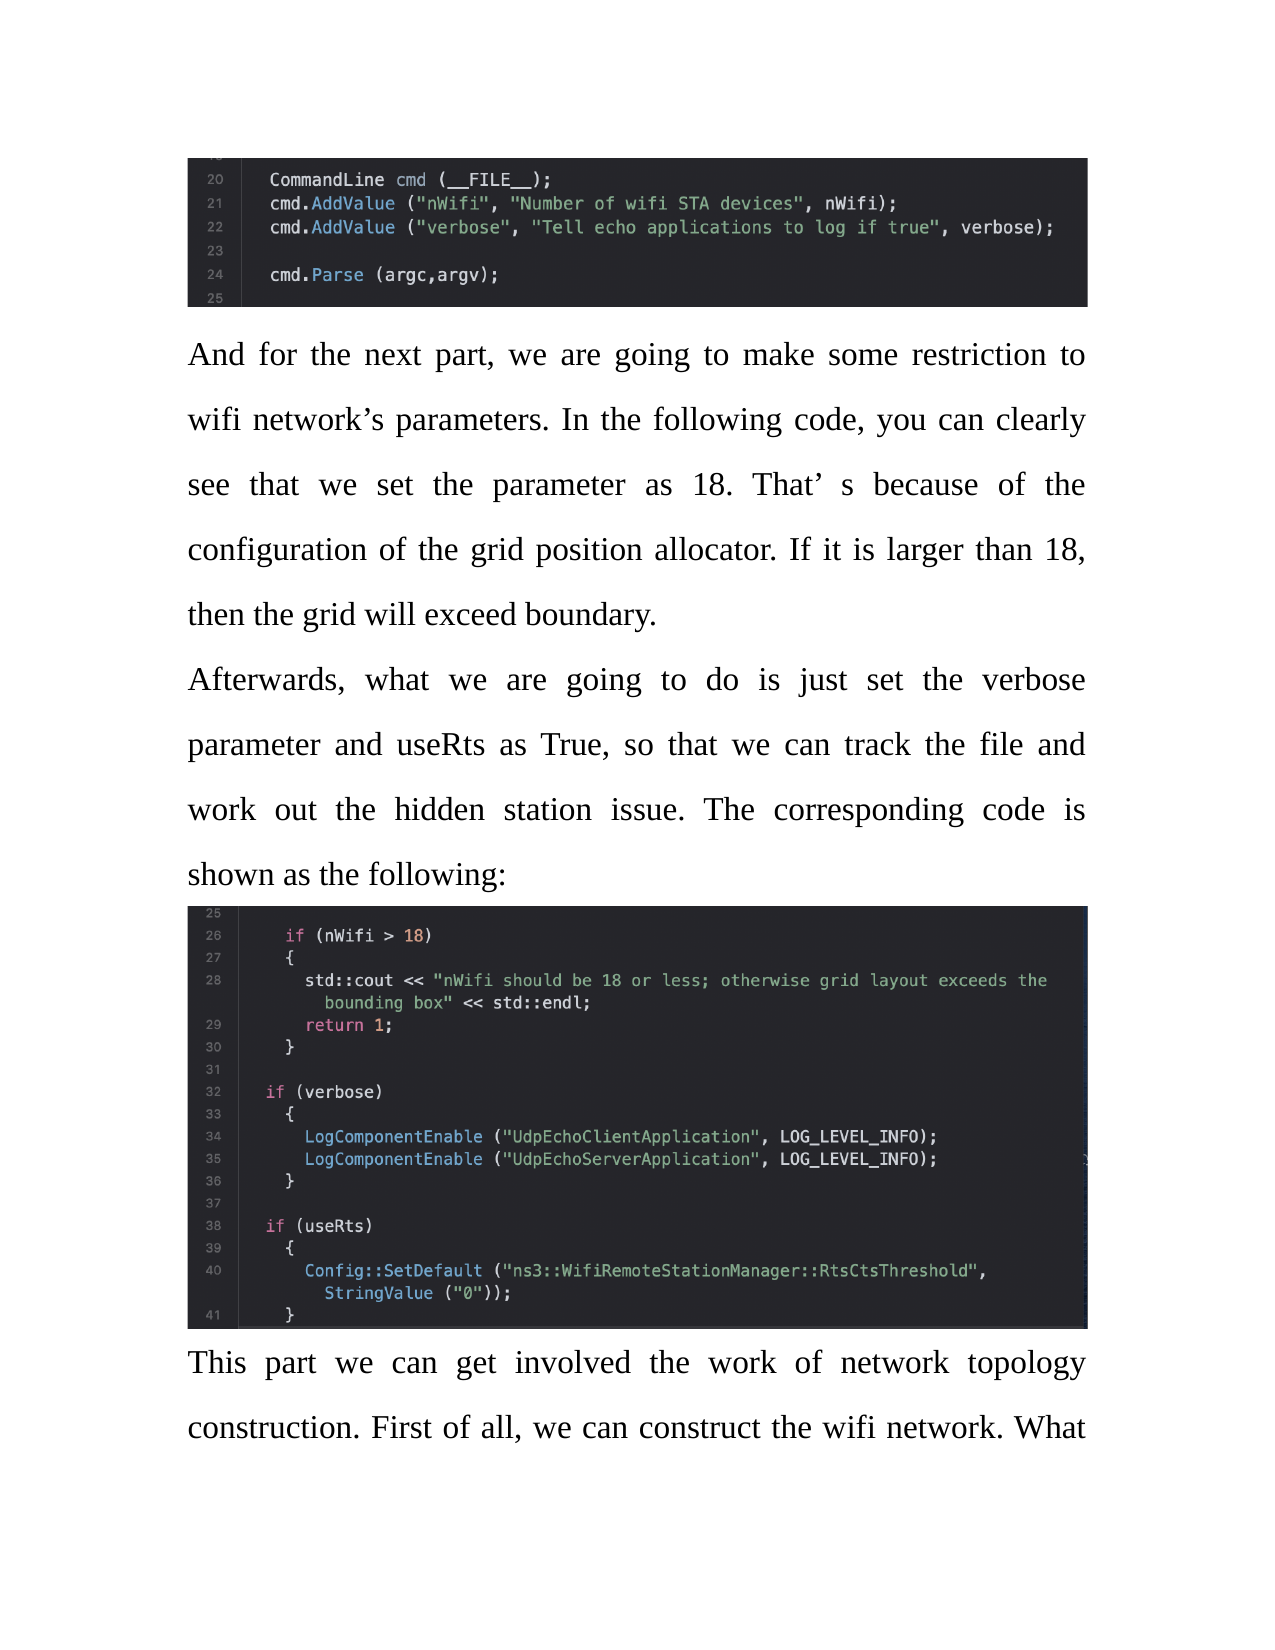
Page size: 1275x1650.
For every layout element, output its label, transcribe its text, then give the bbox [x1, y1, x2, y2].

picture [187, 906, 1088, 1329]
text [187, 1329, 1087, 1459]
text Afterwards, what we are going to do is just set the verbose parameter and useRts as True, so that we can track the file and work out the hidden station issue. The corresponding code is shown as the following: [187, 646, 1087, 906]
picture [187, 158, 1088, 307]
text And for the next part, we are going to make some restriction to wifi network’s parameters. In the following code, you can clearly see that we set the parameter as 18. That’ s because of the configuration of the grid position allocator. If it is larger than 18, then the grid will exceed boundary. [187, 321, 1087, 646]
